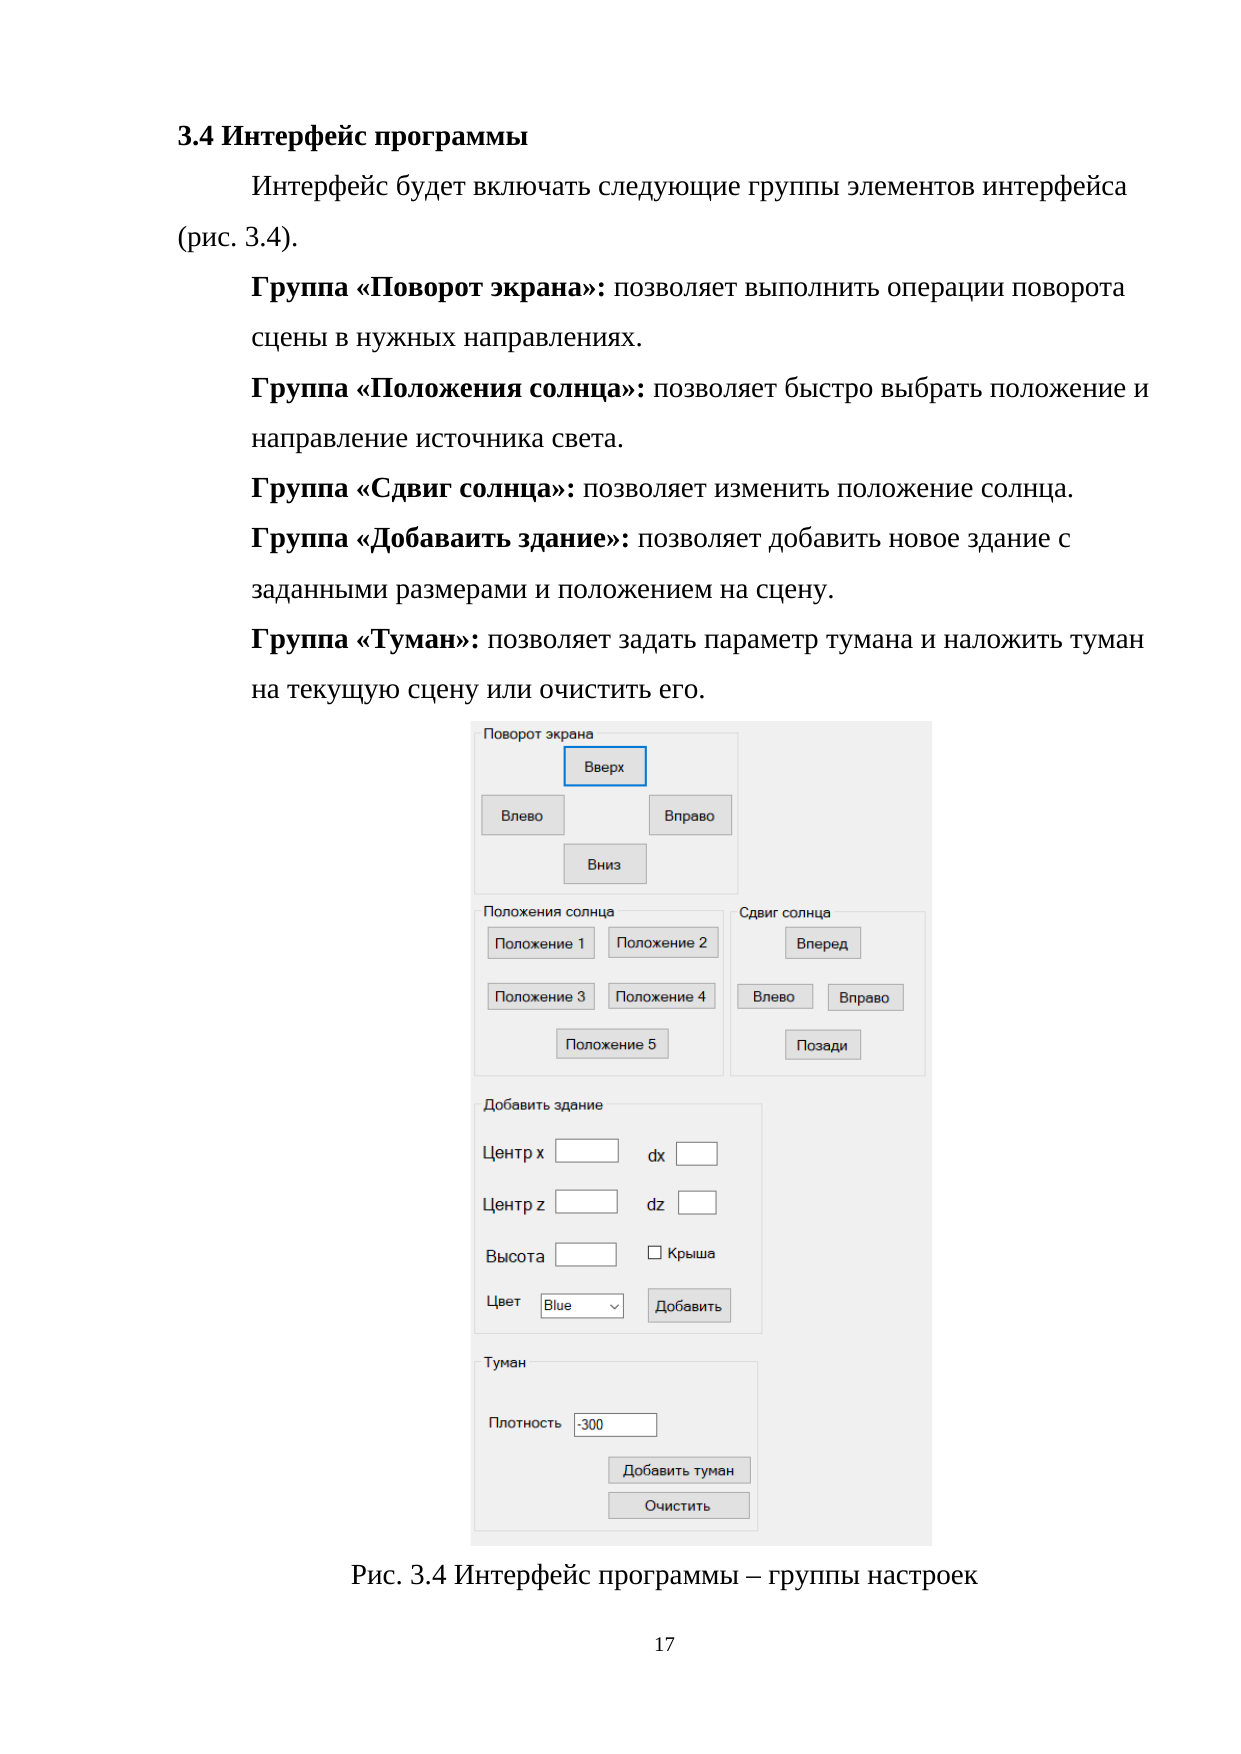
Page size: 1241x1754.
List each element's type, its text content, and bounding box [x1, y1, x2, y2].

text Группа «Положения солнца»: позволяет быстро выбрать положение и направление источника света. [251, 370, 1152, 453]
text Интерфейс будет включать следующие группы элементов интерфейса (рис. 3.4). [177, 168, 1152, 252]
subtitle 3.4 Интерфейс программы [177, 118, 1152, 152]
picture [470, 721, 933, 1546]
text Группа «Сдвиг солнца»: позволяет изменить положение солнца. [251, 470, 1152, 504]
text Группа «Добаваить здание»: позволяет добавить новое здание с заданными размерами и положением на сцену. [251, 521, 1152, 604]
text Рис. 3.4 Интерфейс программы – группы настроек [177, 1557, 1152, 1591]
text Группа «Туман»: позволяет задать параметр тумана и наложить туман на текущую сцену или очистить его. [251, 621, 1152, 705]
text Группа «Поворот экрана»: позволяет выполнить операции поворота сцены в нужных направлениях. [251, 269, 1152, 353]
